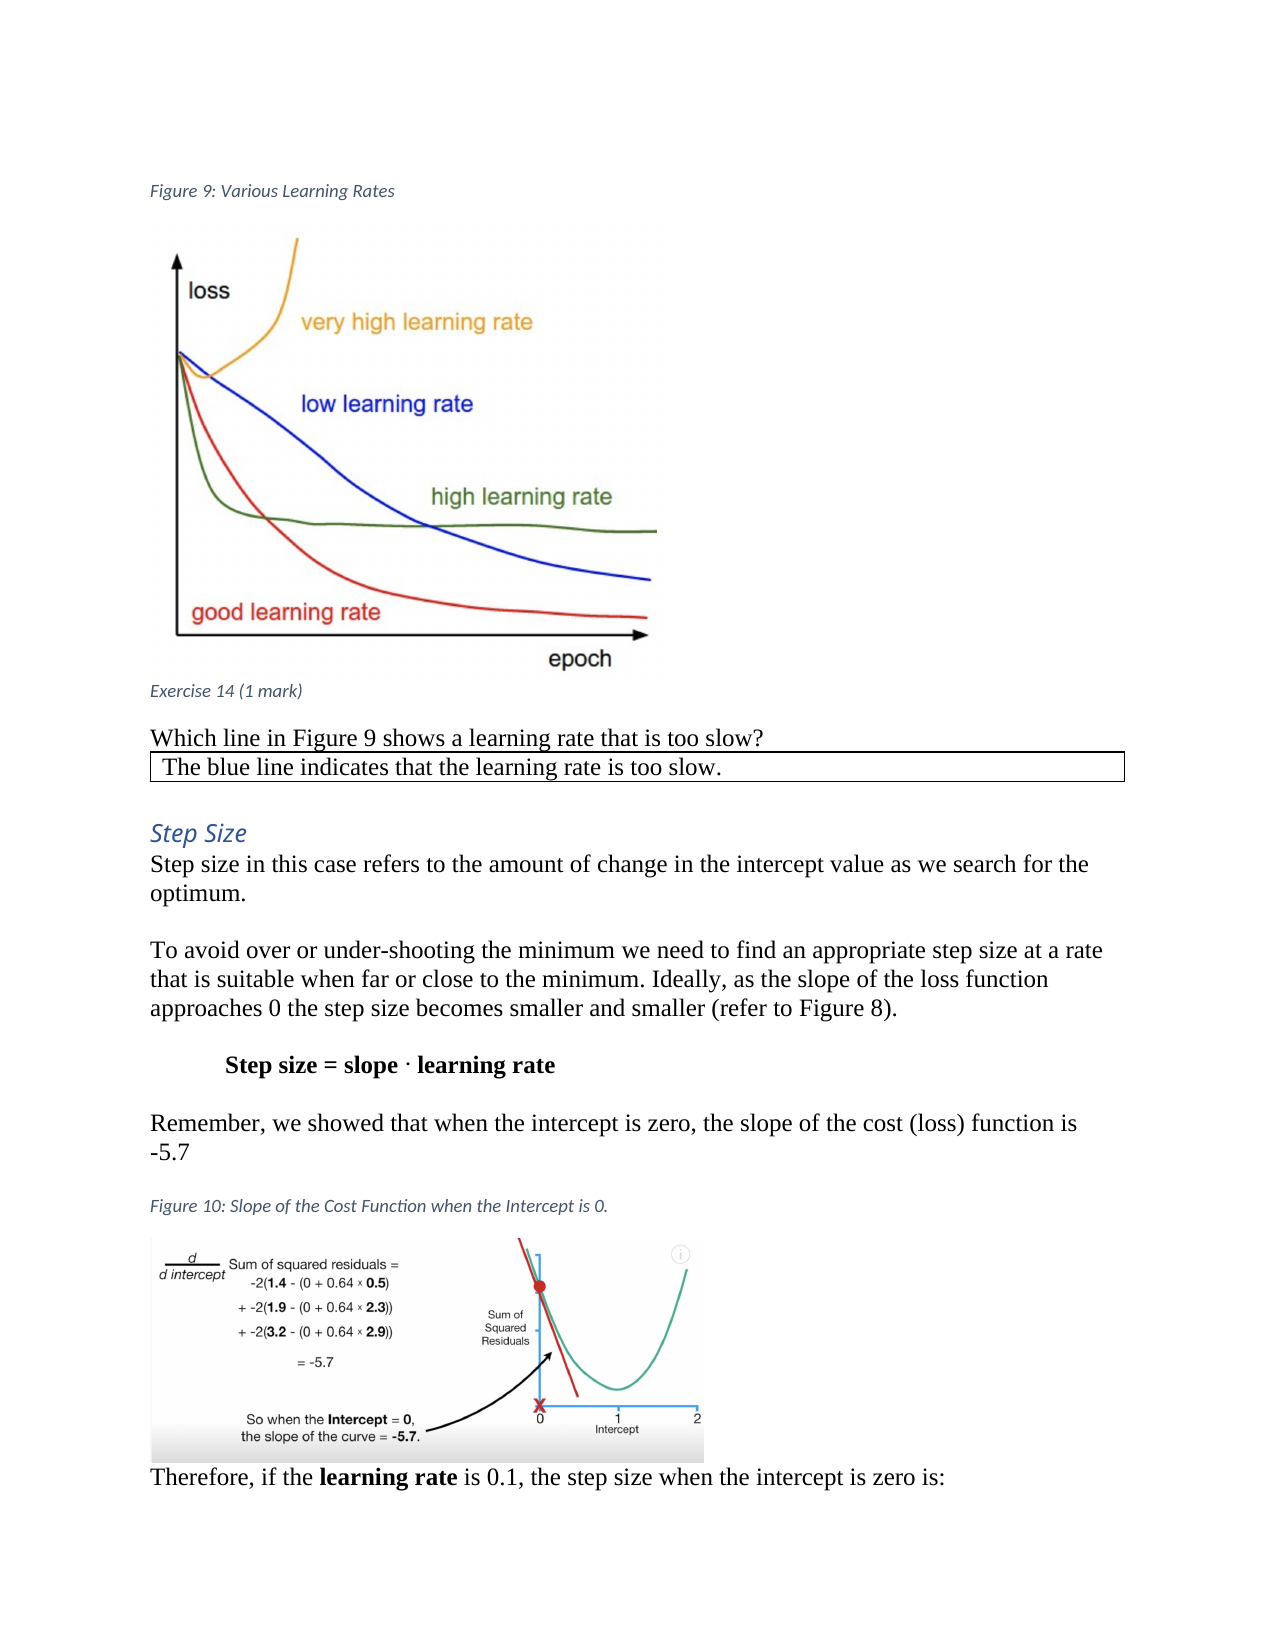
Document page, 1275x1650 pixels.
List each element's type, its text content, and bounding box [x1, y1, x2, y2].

text Which line in Figure 9 shows a learning rate that is too slow? [150, 723, 1125, 751]
text Exercise 14 (1 mark) [150, 679, 1125, 702]
text -5.7 [150, 1137, 1125, 1166]
subtitle Step Size [150, 815, 1125, 849]
picture [150, 1238, 704, 1463]
picture [150, 222, 676, 679]
text To avoid over or under-shooting the minimum we need to find an appropriate step size at a rate that is suitable when far or close to the minimum. Ideally, as the slope of the loss function approaches 0 the step size becomes smaller and smaller (refer to Figure 8). [150, 936, 1125, 1022]
table_header The blue line indicates that the learning rate is too slow. [151, 753, 1124, 781]
text Figure 10: Slope of the Cost Function when the Intercept is 0. [150, 1194, 1125, 1217]
text Step size = slope learning rate [150, 1051, 1125, 1079]
text Remember, we showed that when the intercept is zero, the slope of the cost (loss) function is [150, 1108, 1125, 1137]
text Therefore, if the learning rate is 0.1, the step size when the intercept is zero is: [150, 1462, 1125, 1491]
text Figure 9: Various Learning Rates [150, 179, 1125, 202]
text Step size in this case refers to the amount of change in the intercept value as we search for the optimum. [150, 849, 1125, 907]
